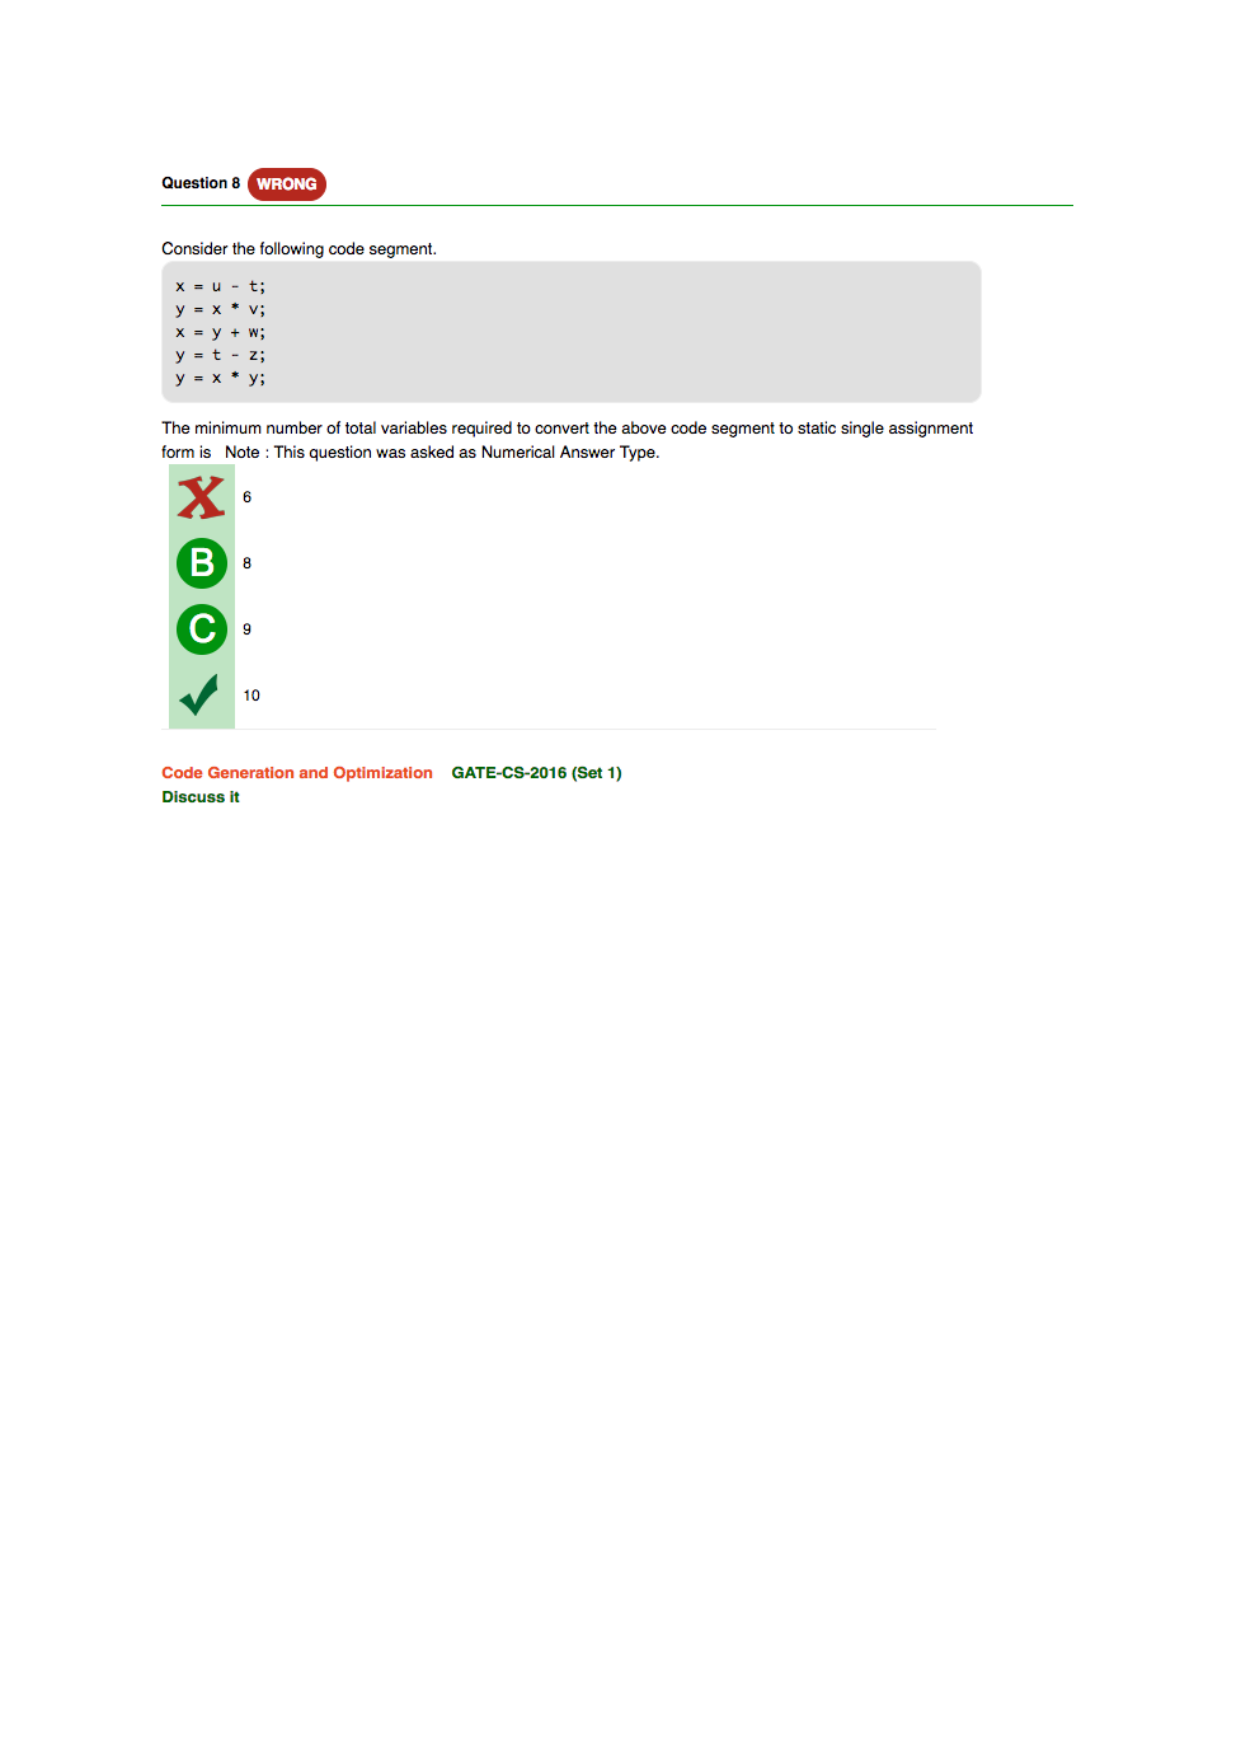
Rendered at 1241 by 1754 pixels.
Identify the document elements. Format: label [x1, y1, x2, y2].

picture [150, 150, 1090, 847]
